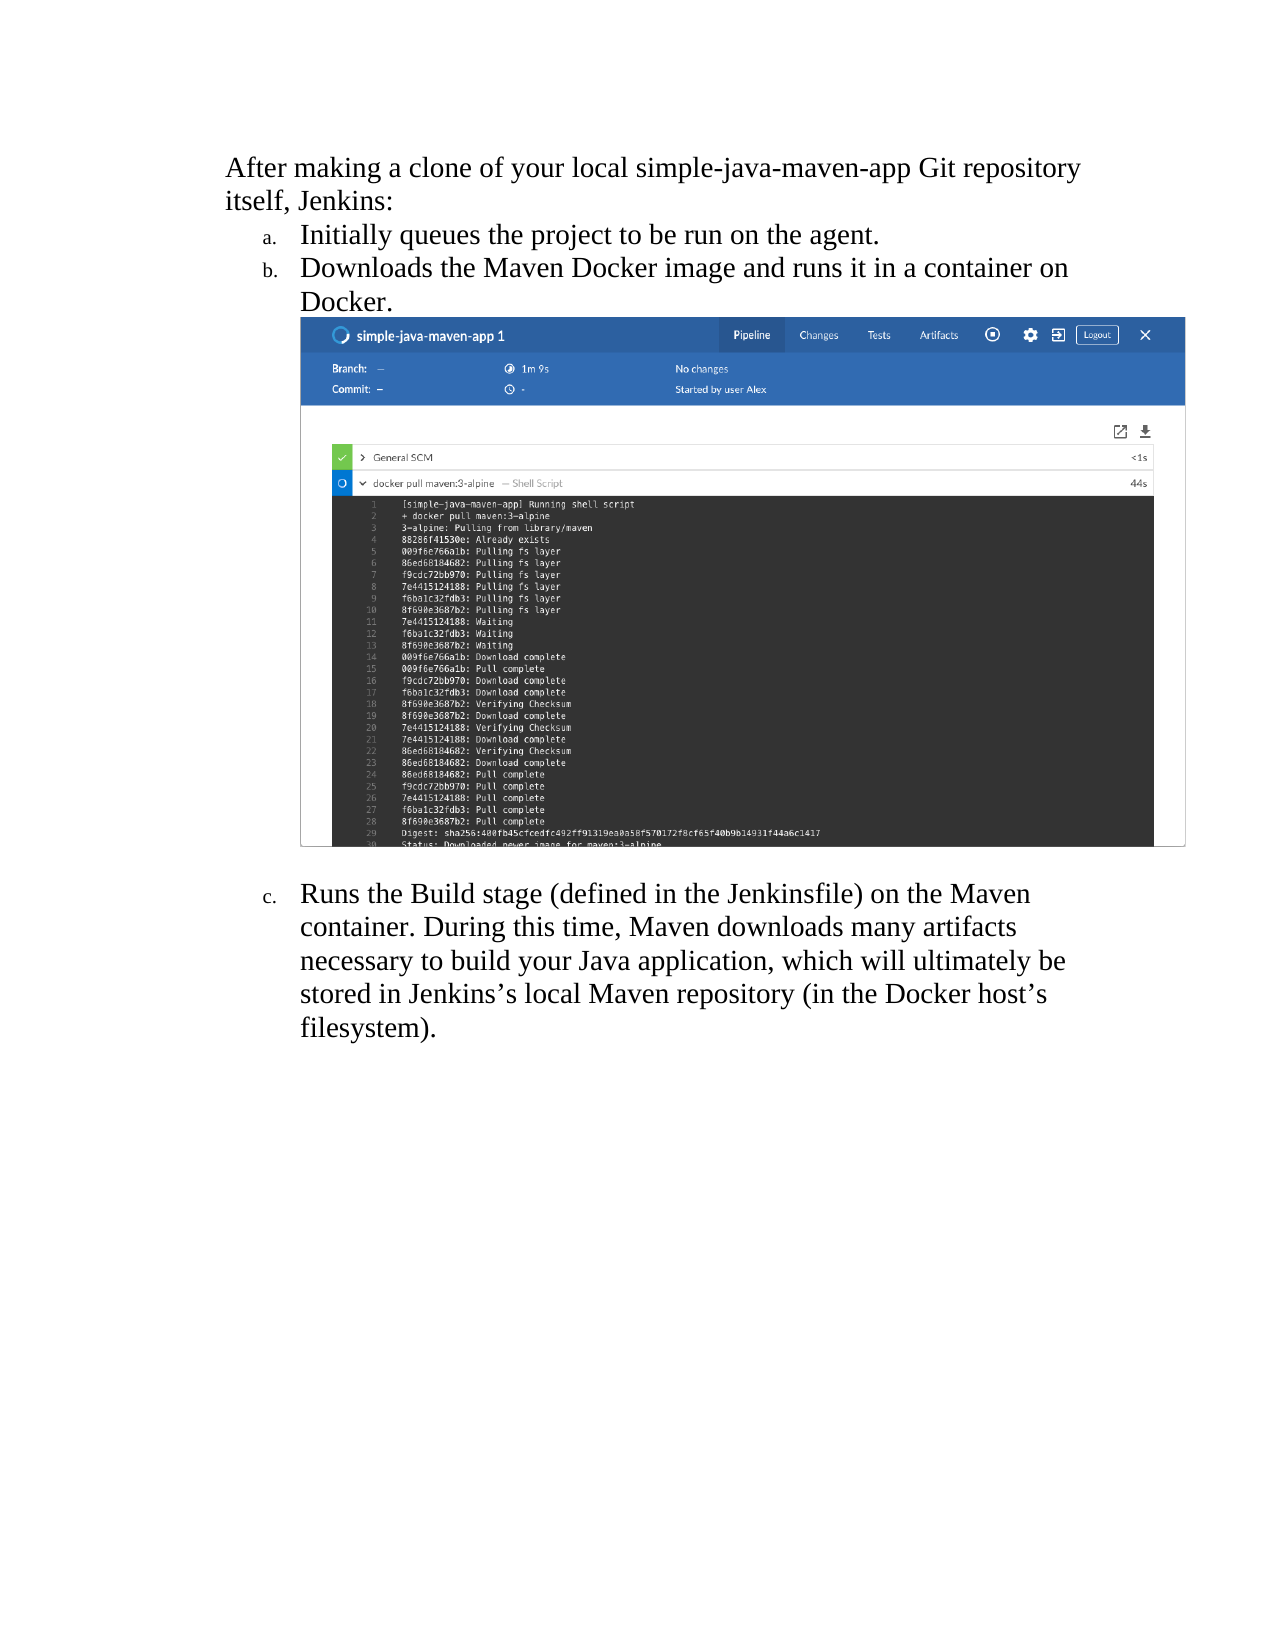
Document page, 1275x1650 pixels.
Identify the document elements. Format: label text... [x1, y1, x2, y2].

list Downloads the Maven Docker image and runs it in a container on Docker. [262, 251, 1125, 318]
list Initially queues the project to be run on the agent. [262, 217, 1125, 251]
picture [300, 317, 1186, 847]
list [187, 150, 1125, 217]
list Runs the Build stage (defined in the Jenkinsfile) on the Maven container. During this time, Maven downloads many artifacts necessary to build your Java application, which will ultimately be stored in Jenkins’s local Maven repository (in the Docker host’s filesystem). [262, 876, 1125, 1044]
